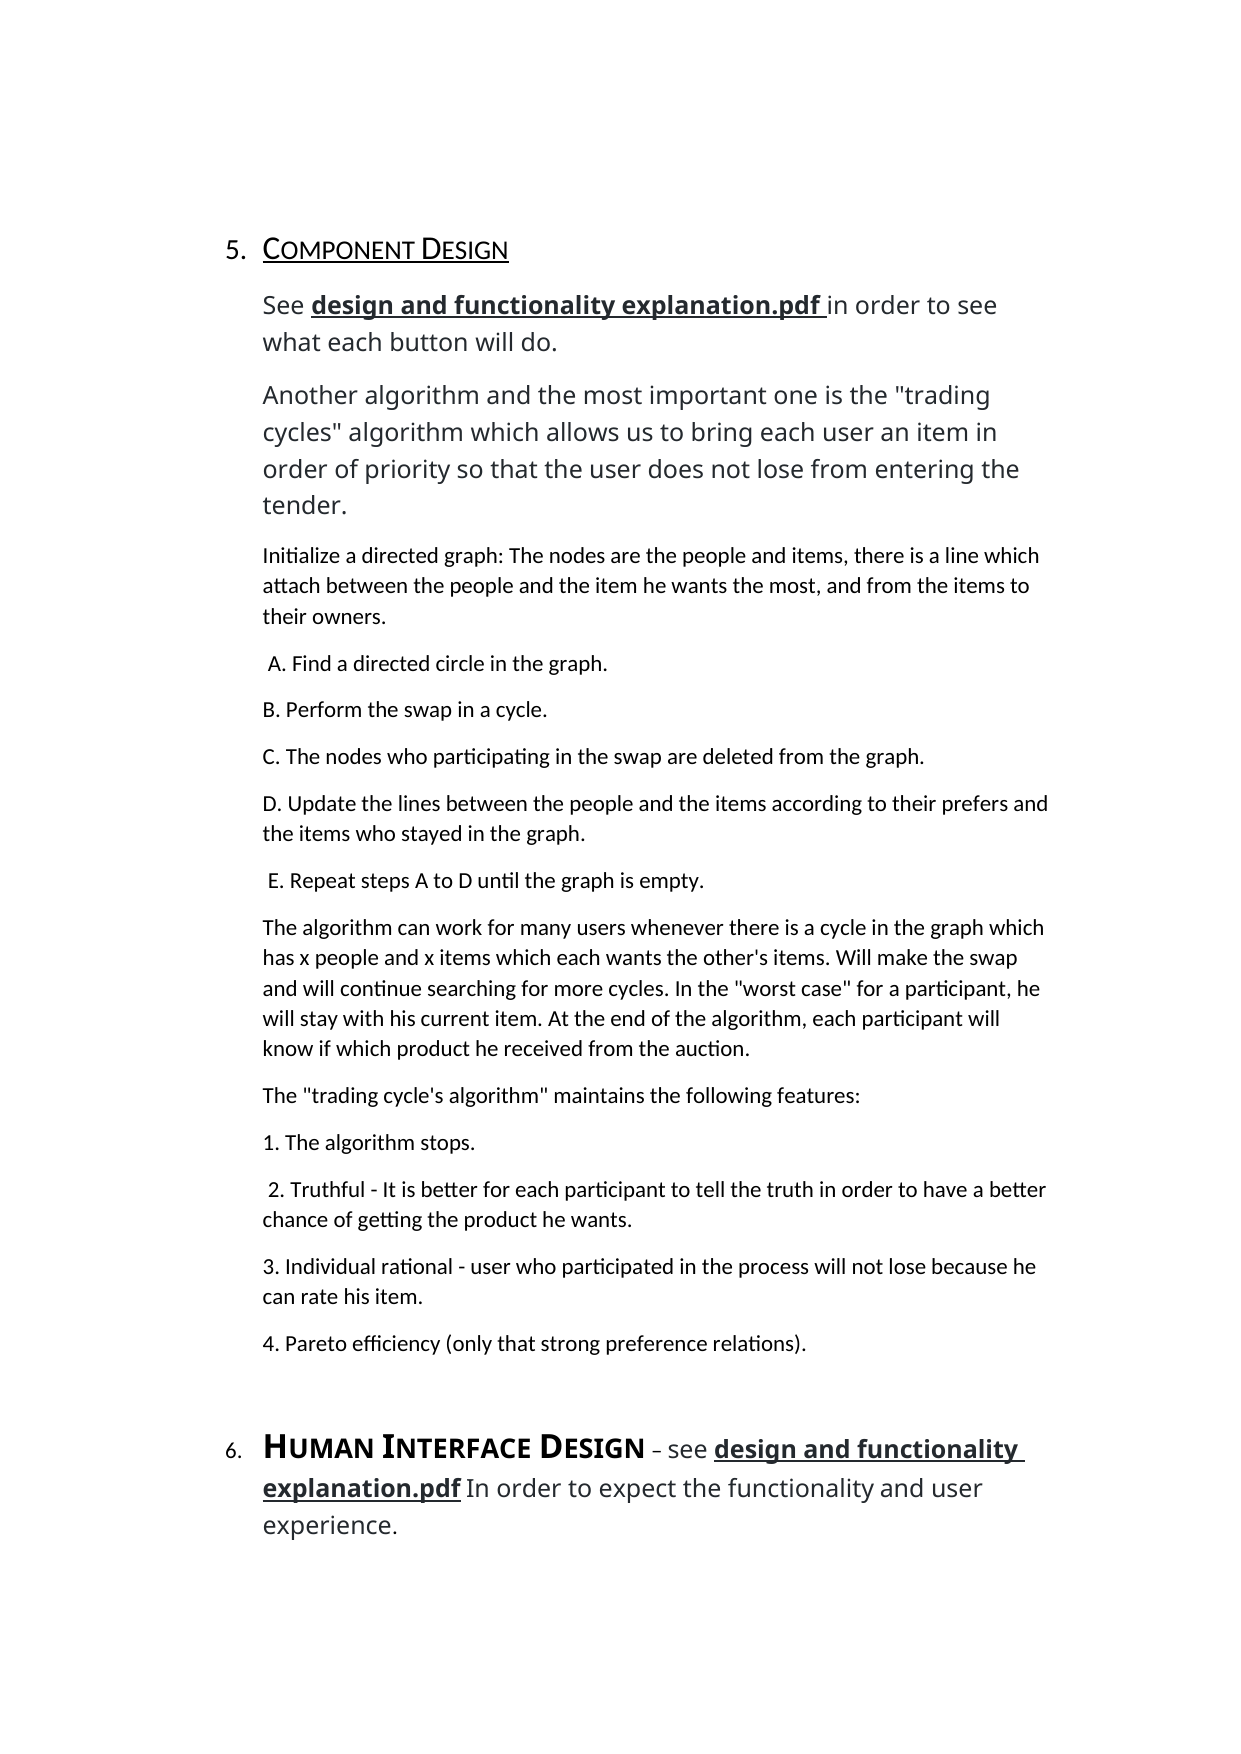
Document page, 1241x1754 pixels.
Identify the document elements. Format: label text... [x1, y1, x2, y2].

text Another algorithm and the most important one is the "trading cycles" algorithm which allows us to bring each user an item in order of priority so that the user does not lose from entering the tender. [262, 378, 1053, 522]
text A. Find a directed circle in the graph. [262, 649, 1053, 677]
text 1. The algorithm stops. [262, 1128, 1053, 1156]
text E. Repeat steps A to D until the graph is empty. [262, 866, 1053, 894]
text Initialize a directed graph: The nodes are the people and items, there is a line which attach between the people and the item he wants the most, and from the items to their owners. [262, 541, 1053, 630]
text B. Perform the swap in a cycle. [262, 696, 1053, 724]
text See design and functionality explanation.pdf in order to see what each button will do. [262, 287, 1053, 358]
text 4. Pareto efficiency (only that strong preference relations). [262, 1329, 1053, 1357]
text The algorithm can work for many users whenever there is a cycle in the graph which has x people and x items which each wants the other's items. Will make the swap and will continue searching for more cycles. In the "worst case" for a participant, he will stay with his current item. At the end of the algorithm, each participant will know if which product he received from the auction. [262, 913, 1053, 1062]
text 3. Individual rational - user who participated in the process will not lose because he can rate his item. [262, 1252, 1053, 1310]
list HUMAN INTERFACE DESIGN – see design and functionality explanation.pdf In order to expect the functionality and user experience. [225, 1423, 1053, 1542]
text C. The nodes who participating in the swap are deleted from the graph. [262, 742, 1053, 771]
text The "trading cycle's algorithm" maintains the following features: [187, 1081, 1053, 1109]
text D. Update the lines between the people and the items according to their prefers and the items who stayed in the graph. [262, 789, 1053, 848]
text 2. Truthful - It is better for each participant to tell the truth in order to have a better chance of getting the product he wants. [262, 1175, 1053, 1233]
list COMPONENT DESIGN [225, 227, 1053, 268]
